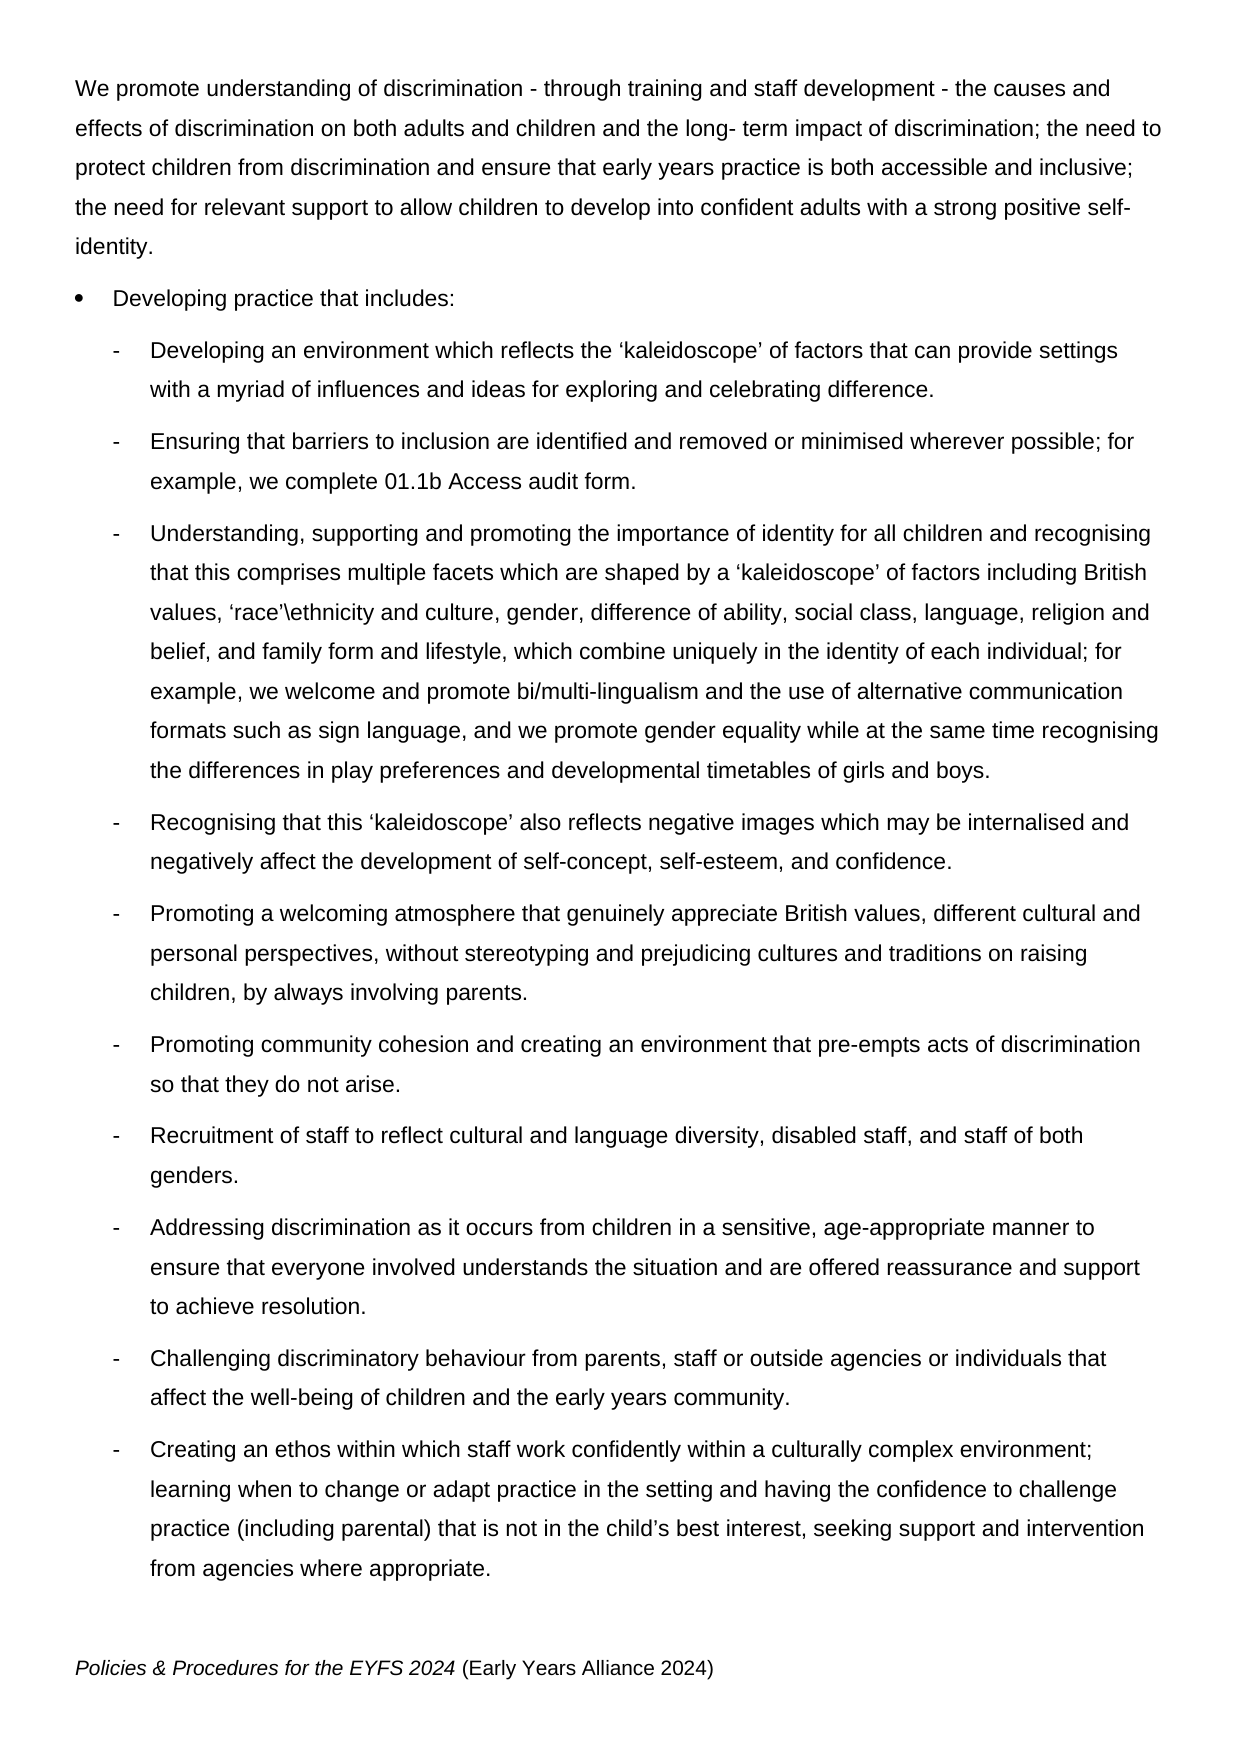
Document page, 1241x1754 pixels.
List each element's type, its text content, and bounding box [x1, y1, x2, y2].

list We promote understanding of discrimination - through training and staff development - the causes and effects of discrimination on both adults and children and the long- term impact of discrimination; the need to protect children from discrimination and ensure that early years practice is both accessible and inclusive; the need for relevant support to allow children to develop into confident adults with a strong positive self-identity. [75, 75, 1165, 259]
list Challenging discriminatory behaviour from parents, staff or outside agencies or individuals that affect the well-being of children and the early years community. [112, 1345, 1165, 1411]
list Developing an environment which reflects the ‘kaleidoscope’ of factors that can provide settings with a myriad of influences and ideas for exploring and celebrating difference. [112, 337, 1165, 403]
list Developing practice that includes: [75, 285, 1165, 311]
list Addressing discrimination as it occurs from children in a sensitive, age-appropriate manner to ensure that everyone involved understands the situation and are offered reassurance and support to achieve resolution. [112, 1214, 1165, 1319]
list Recruitment of staff to reflect cultural and language diversity, disabled staff, and staff of both genders. [112, 1122, 1165, 1188]
list Understanding, supporting and promoting the importance of identity for all children and recognising that this comprises multiple facets which are shaped by a ‘kaleidoscope’ of factors including British values, ‘race’\ethnicity and culture, gender, difference of ability, social class, language, religion and belief, and family form and lifestyle, which combine uniquely in the identity of each individual; for example, we welcome and promote bi/multi-lingualism and the use of alternative communication formats such as sign language, and we promote gender equality while at the same time recognising the differences in play preferences and developmental timetables of girls and boys. [112, 520, 1165, 783]
list Ensuring that barriers to inclusion are identified and removed or minimised wherever possible; for example, we complete 01.1b Access audit form. [112, 428, 1165, 494]
list Promoting community cohesion and creating an environment that pre-empts acts of discrimination so that they do not arise. [112, 1031, 1165, 1097]
list Creating an ethos within which staff work confidently within a culturally complex environment; learning when to change or adapt practice in the setting and having the confidence to challenge practice (including parental) that is not in the child’s best interest, seeking support and intervention from agencies where appropriate. [112, 1436, 1165, 1581]
list Recognising that this ‘kaleidoscope’ also reflects negative images which may be internalised and negatively affect the development of self-concept, self-esteem, and confidence. [112, 809, 1165, 874]
list Promoting a welcoming atmosphere that genuinely appreciate British values, different cultural and personal perspectives, without stereotyping and prejudicing cultures and traditions on raising children, by always involving parents. [112, 900, 1165, 1005]
